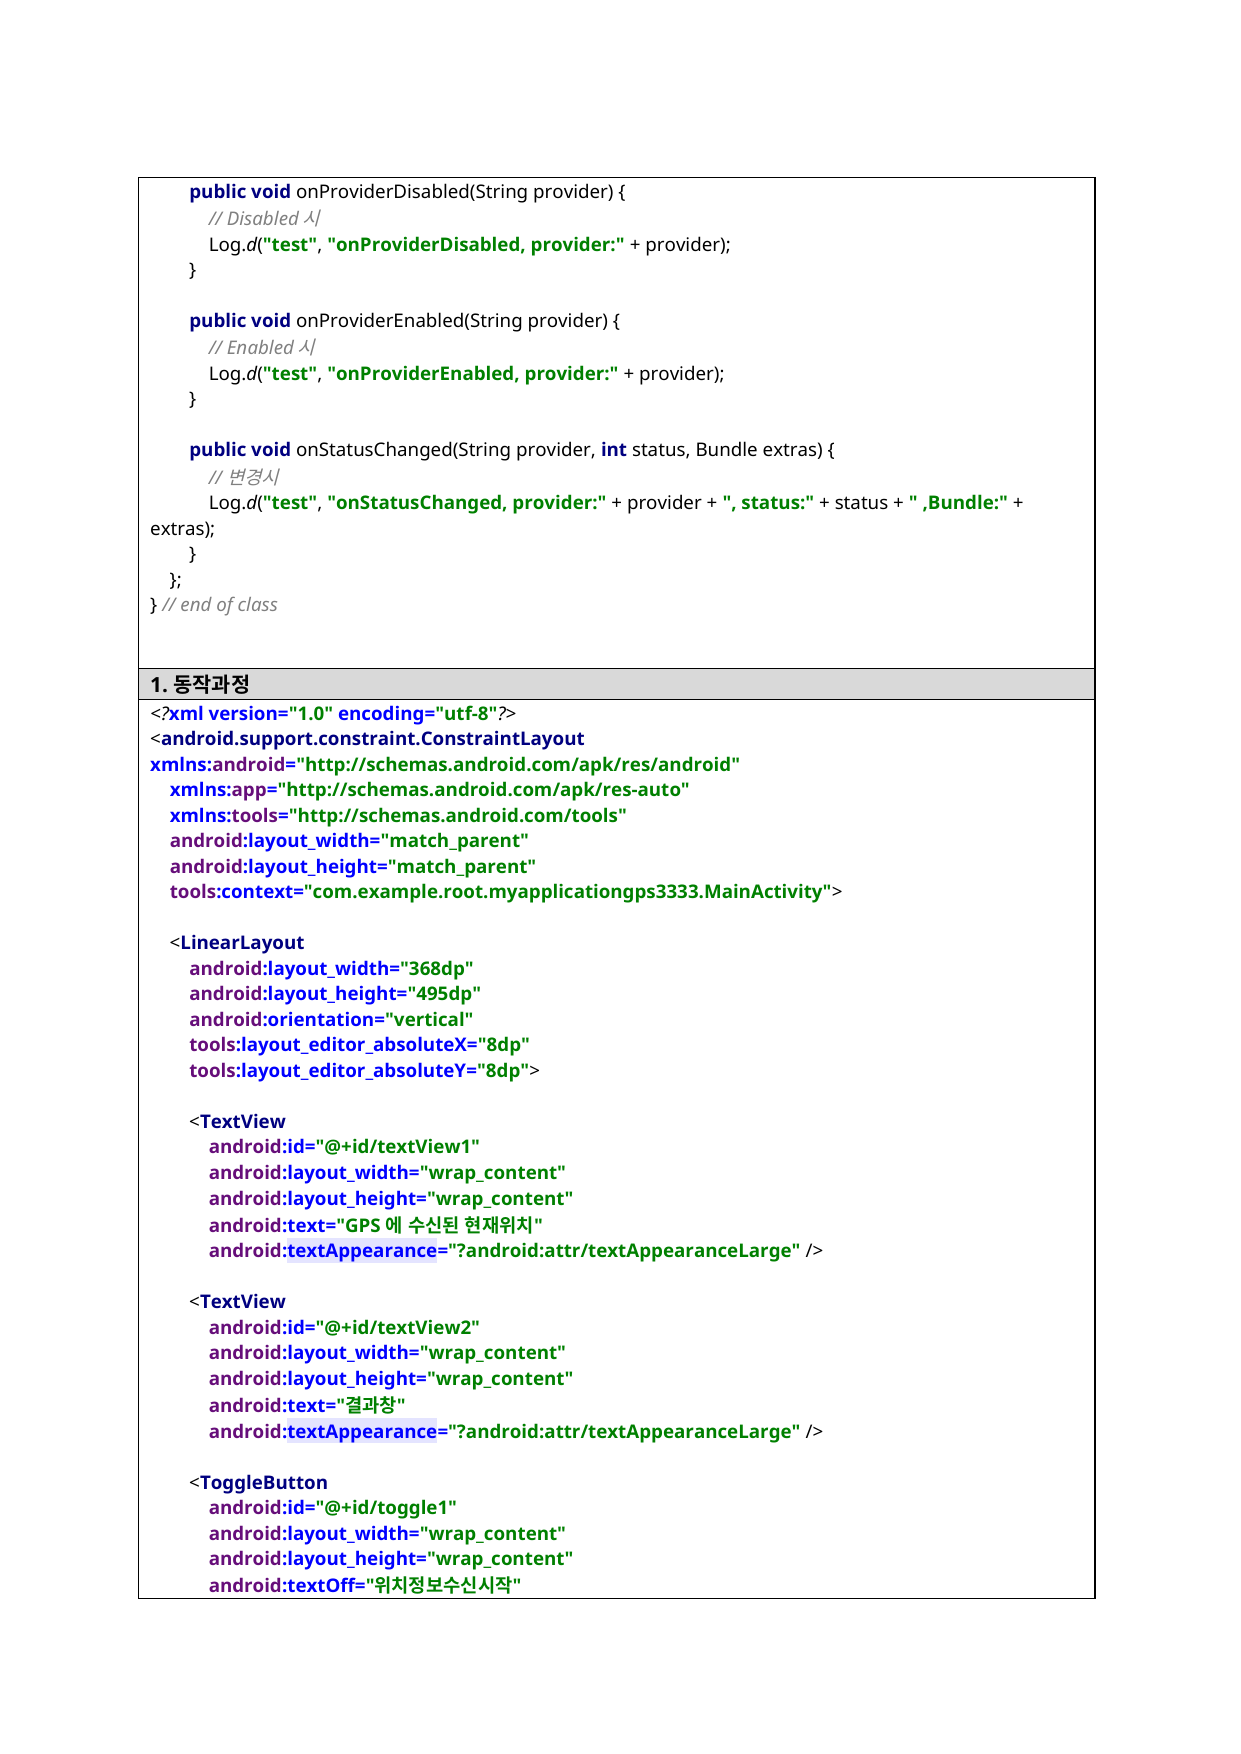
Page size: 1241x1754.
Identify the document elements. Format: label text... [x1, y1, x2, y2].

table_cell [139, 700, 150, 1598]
table_cell 1. 동작과정 [139, 669, 1094, 699]
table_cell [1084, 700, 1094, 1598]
